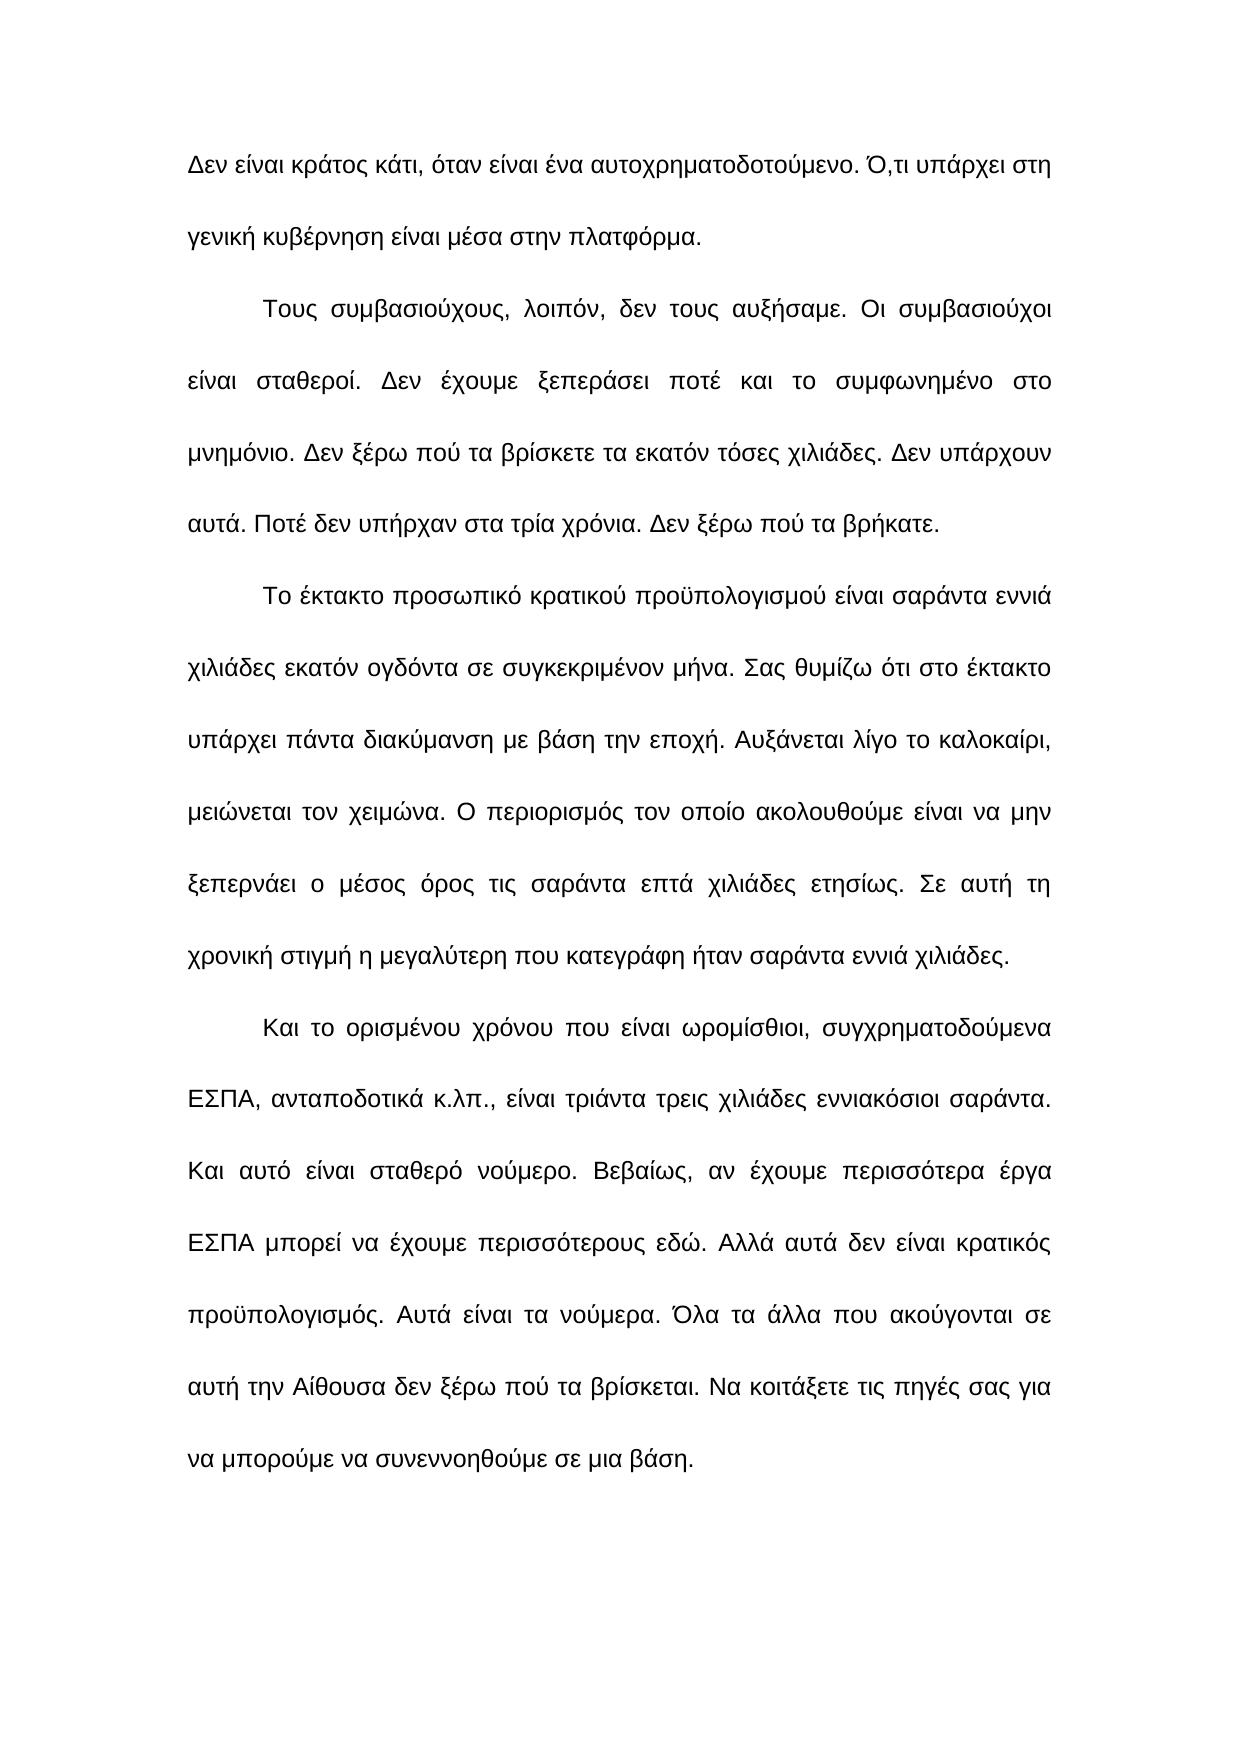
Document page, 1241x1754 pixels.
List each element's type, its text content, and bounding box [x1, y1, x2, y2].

text Και το ορισμένου χρόνου που είναι ωρομίσθιοι, συγχρηματοδούμενα ΕΣΠΑ, ανταποδοτικά κ.λπ., είναι τριάντα τρεις χιλιάδες εννιακόσιοι σαράντα. Και αυτό είναι σταθερό νούμερο. Βεβαίως, αν έχουμε περισσότερα έργα ΕΣΠΑ μπορεί να έχουμε περισσότερους εδώ. Αλλά αυτά δεν είναι κρατικός προϋπολογισμός. Αυτά είναι τα νούμερα. Όλα τα άλλα που ακούγονται σε αυτή την Αίθουσα δεν ξέρω πού τα βρίσκεται. Να κοιτάξετε τις πηγές σας για να μπορούμε να συνεννοηθούμε σε μια βάση. [187, 1012, 1053, 1472]
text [187, 150, 1053, 251]
text Τους συμβασιούχους, λοιπόν, δεν τους αυξήσαμε. Οι συμβασιούχοι είναι σταθεροί. Δεν έχουμε ξεπεράσει ποτέ και το συμφωνημένο στο μνημόνιο. Δεν ξέρω πού τα βρίσκετε τα εκατόν τόσες χιλιάδες. Δεν υπάρχουν αυτά. Ποτέ δεν υπήρχαν στα τρία χρόνια. Δεν ξέρω πού τα βρήκατε. [187, 294, 1053, 538]
text Το έκτακτο προσωπικό κρατικού προϋπολογισμού είναι σαράντα εννιά χιλιάδες εκατόν ογδόντα σε συγκεκριμένον μήνα. Σας θυμίζω ότι στο έκτακτο υπάρχει πάντα διακύμανση με βάση την εποχή. Αυξάνεται λίγο το καλοκαίρι, μειώνεται τον χειμώνα. Ο περιορισμός τον οποίο ακολουθούμε είναι να μην ξεπερνάει ο μέσος όρος τις σαράντα επτά χιλιάδες ετησίως. Σε αυτή τη χρονική στιγμή η μεγαλύτερη που κατεγράφη ήταν σαράντα εννιά χιλιάδες. [187, 581, 1053, 969]
